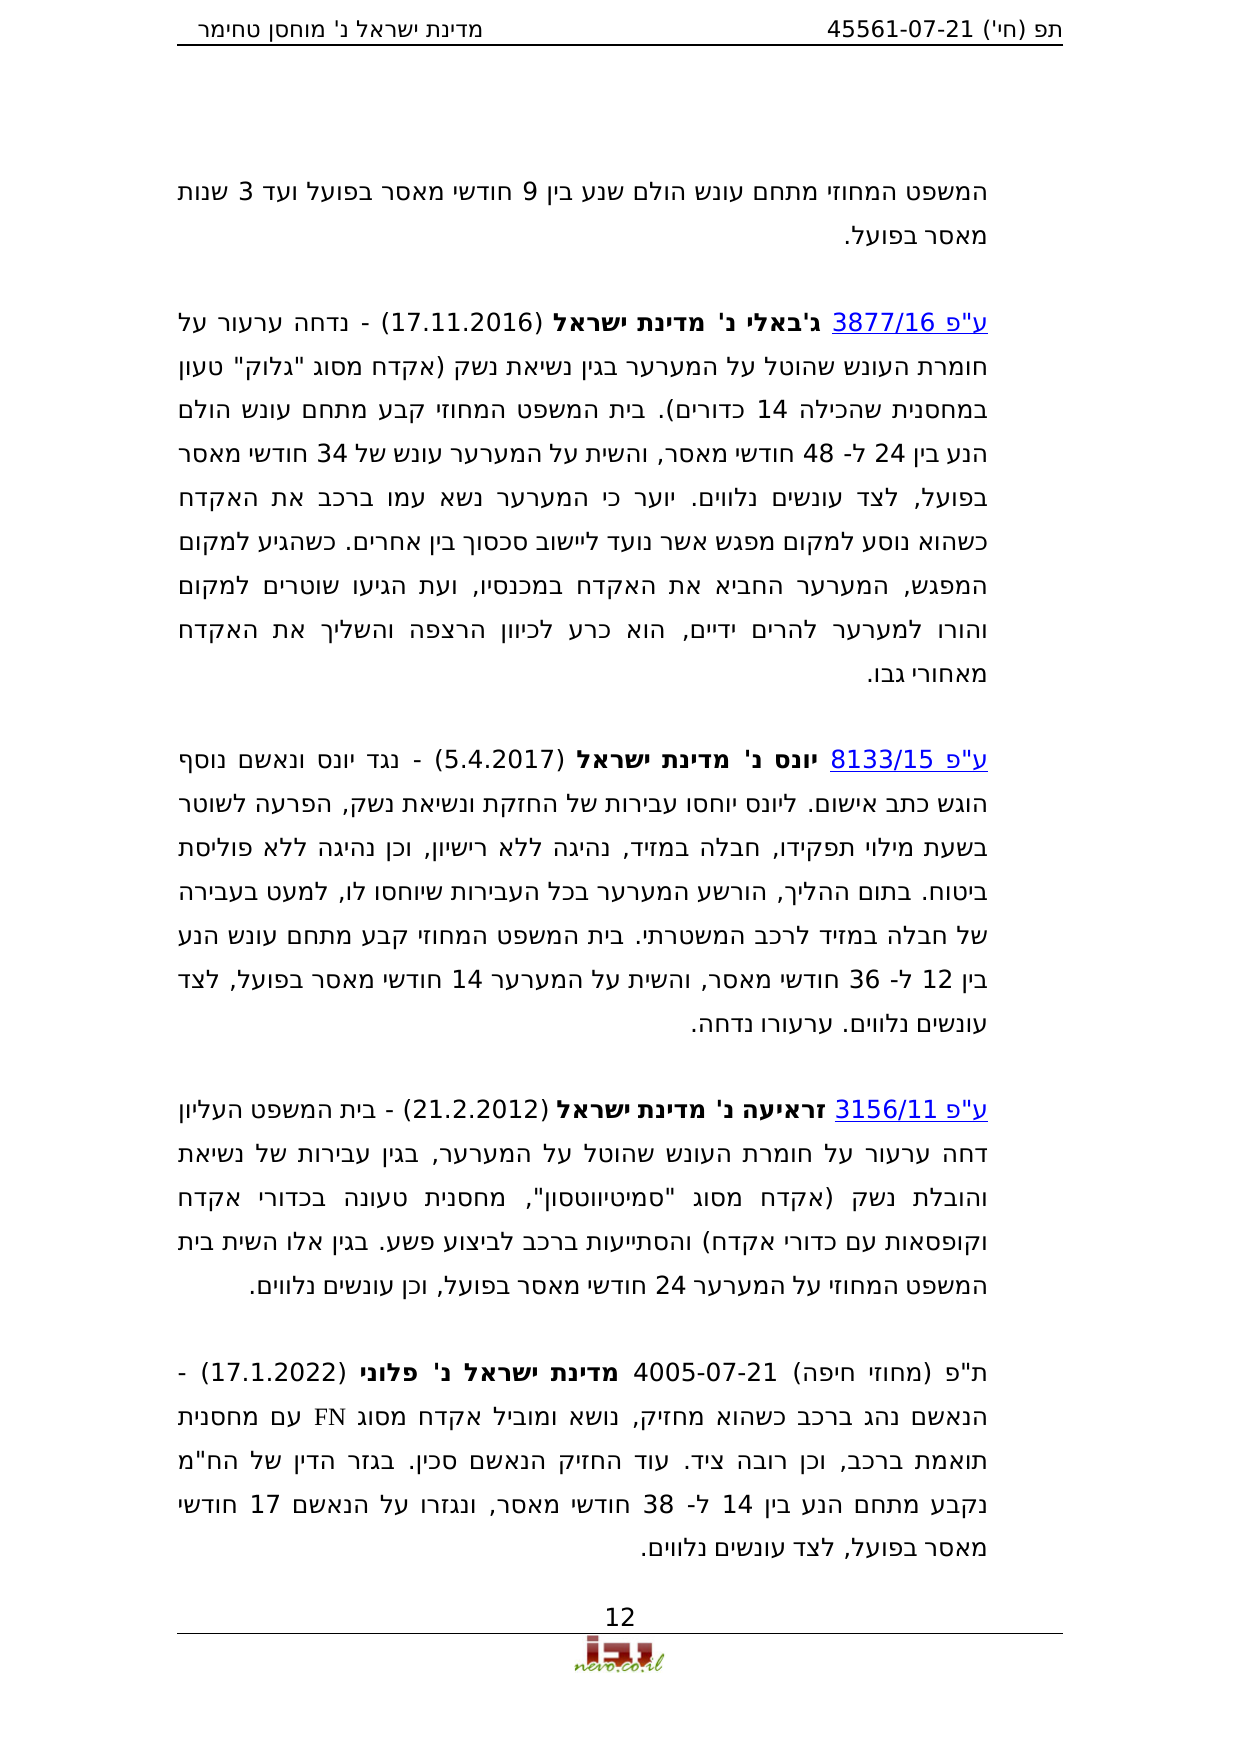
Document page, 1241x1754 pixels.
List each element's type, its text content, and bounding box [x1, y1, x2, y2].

text ת"פ (מחוזי חיפה) 4005-07-21 מדינת ישראל נ' פלוני (17.1.2022) - הנאשם נהג ברכב כשהוא מחזיק, נושא ומוביל אקדח מסוג FN עם מחסנית תואמת ברכב, וכן רובה ציד. עוד החזיק הנאשם סכין. בגזר הדין של הח"מ נקבע מתחם הנע בין 14 ל- 38 חודשי מאסר, ונגזרו על הנאשם 17 חודשי מאסר בפועל, לצד עונשים נלווים. [177, 1358, 1063, 1563]
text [177, 177, 988, 250]
text ע"פ 3156/11 זראיעה נ' מדינת ישראל (21.2.2012) - בית המשפט העליון דחה ערעור על חומרת העונש שהוטל על המערער, בגין עבירות של נשיאת והובלת נשק (אקדח מסוג "סמיטיווטסון", מחסנית טעונה בכדורי אקדח וקופסאות עם כדורי אקדח) והסתייעות ברכב לביצוע פשע. בגין אלו השית בית המשפט המחוזי על המערער 24 חודשי מאסר בפועל, וכן עונשים נלווים. [177, 1096, 1063, 1300]
text ע"פ 8133/15 יונס נ' מדינת ישראל (5.4.2017) - נגד יונס ונאשם נוסף הוגש כתב אישום. ליונס יוחסו עבירות של החזקת ונשיאת נשק, הפרעה לשוטר בשעת מילוי תפקידו, חבלה במזיד, נהיגה ללא רישיון, וכן נהיגה ללא פוליסת ביטוח. בתום ההליך, הורשע המערער בכל העבירות שיוחסו לו, למעט בעבירה של חבלה במזיד לרכב המשטרתי. בית המשפט המחוזי קבע מתחם עונש הנע בין 12 ל- 36 חודשי מאסר, והשית על המערער 14 חודשי מאסר בפועל, לצד עונשים נלווים. ערעורו נדחה. [177, 746, 1063, 1038]
text ע"פ 3877/16 ג'באלי נ' מדינת ישראל (17.11.2016) - נדחה ערעור על חומרת העונש שהוטל על המערער בגין נשיאת נשק (אקדח מסוג "גלוק" טעון במחסנית שהכילה 14 כדורים). בית המשפט המחוזי קבע מתחם עונש הולם הנע בין 24 ל- 48 חודשי מאסר, והשית על המערער עונש של 34 חודשי מאסר בפועל, לצד עונשים נלווים. יוער כי המערער נשא עמו ברכב את האקדח כשהוא נוסע למקום מפגש אשר נועד ליישוב סכסוך בין אחרים. כשהגיע למקום המפגש, המערער החביא את האקדח במכנסיו, ועת הגיעו שוטרים למקום והורו למערער להרים ידיים, הוא כרע לכיוון הרצפה והשליך את האקדח מאחורי גבו. [177, 308, 1063, 688]
picture [574, 1635, 666, 1673]
